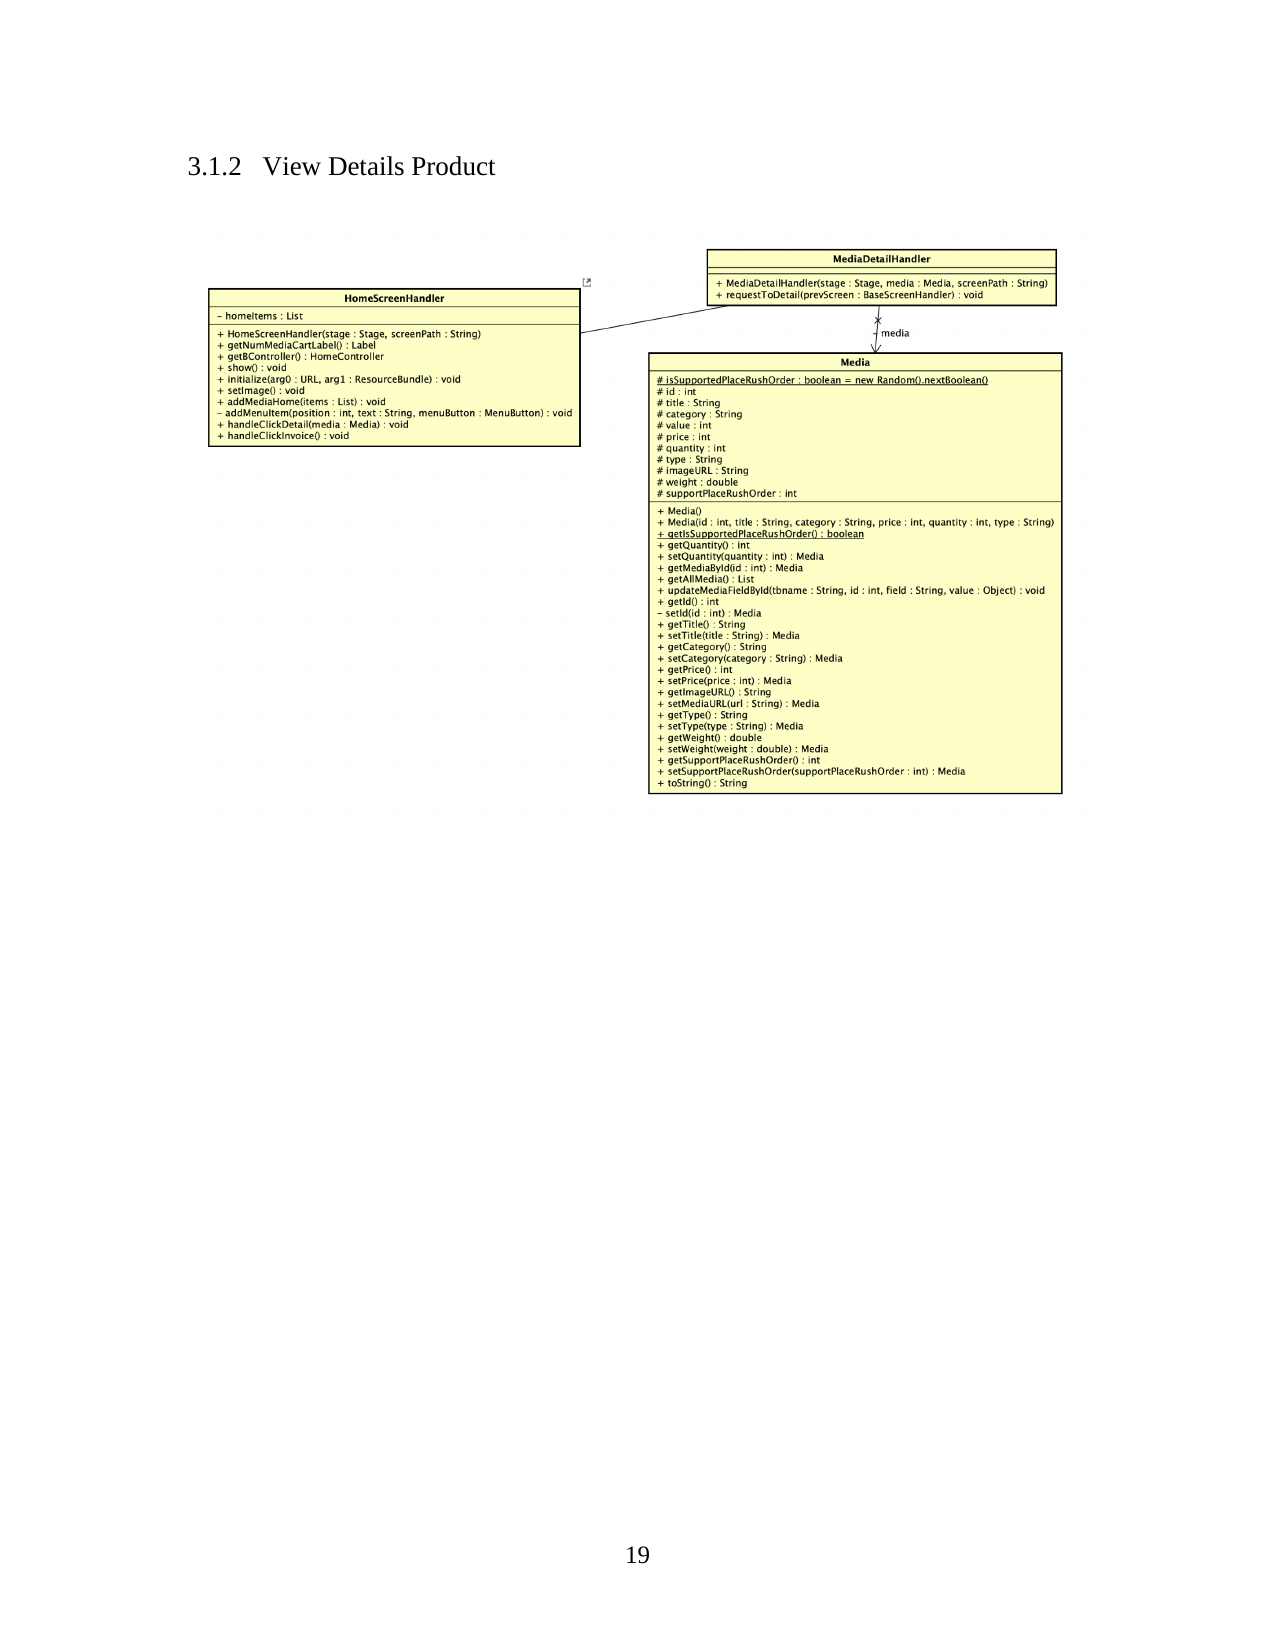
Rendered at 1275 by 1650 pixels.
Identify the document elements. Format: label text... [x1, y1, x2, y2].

subtitle View Details Product [187, 150, 1087, 181]
picture [187, 199, 1088, 823]
